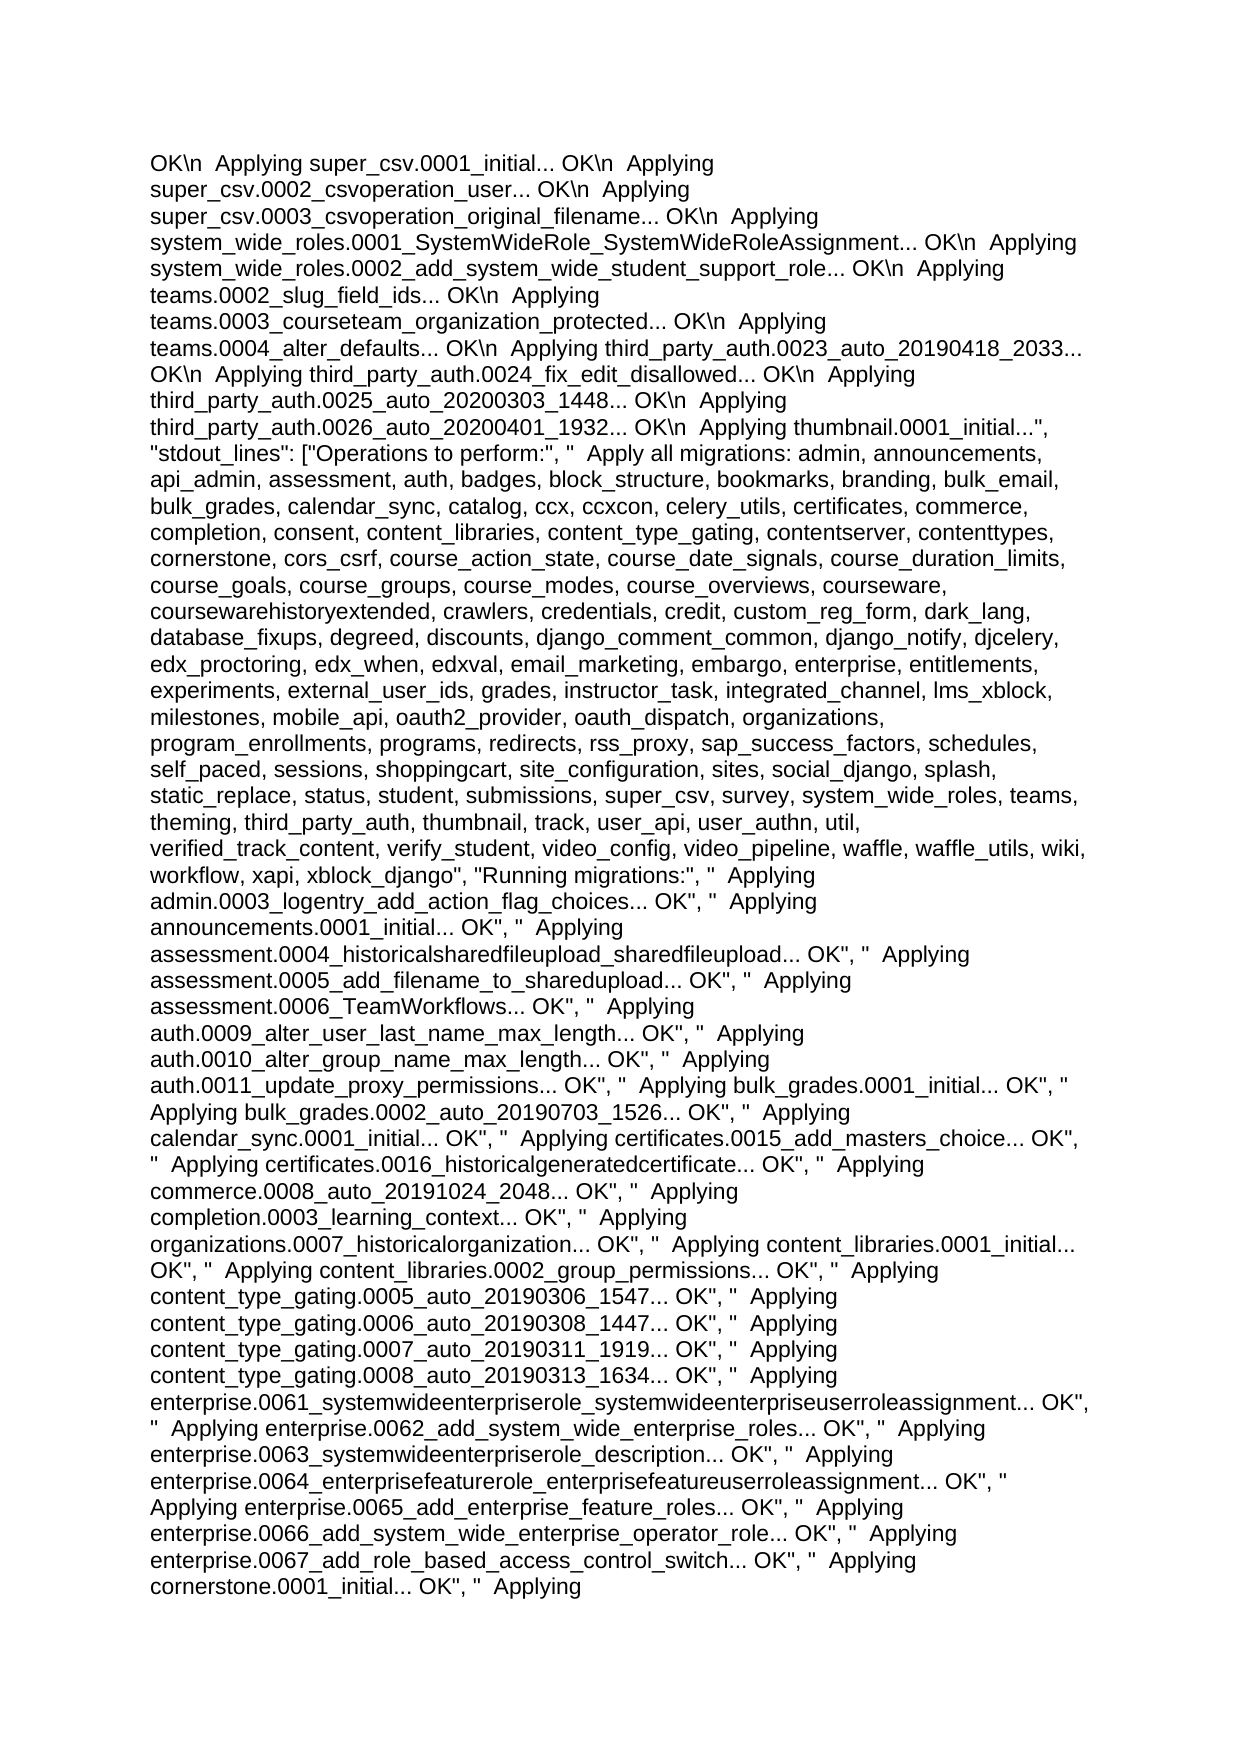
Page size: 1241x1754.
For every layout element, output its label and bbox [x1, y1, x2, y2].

text [150, 150, 1090, 1599]
